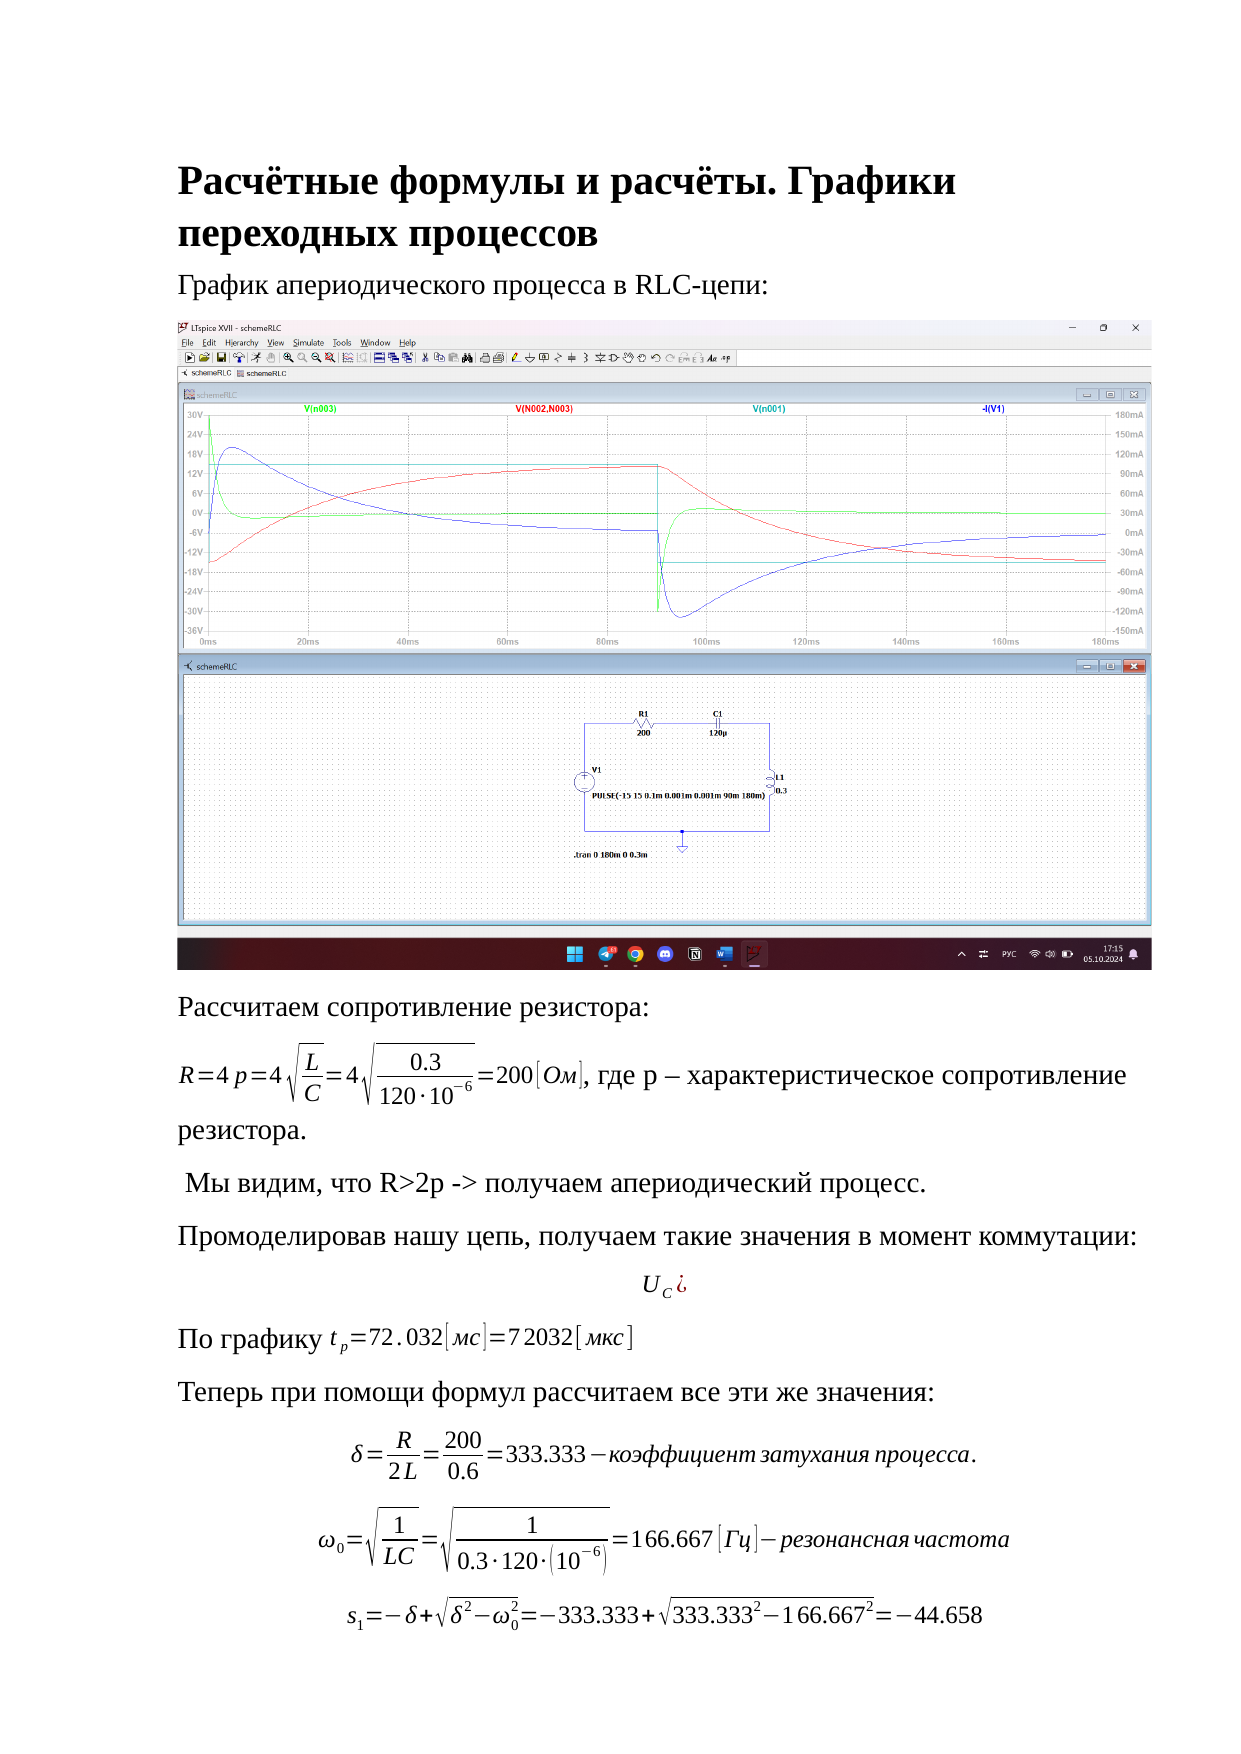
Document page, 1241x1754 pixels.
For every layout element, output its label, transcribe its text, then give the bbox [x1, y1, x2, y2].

subtitle Расчётные формулы и расчёты. Графики переходных процессов [177, 156, 1152, 255]
text Рассчитаем сопротивление резистора: [177, 989, 1152, 1022]
text Промоделировав нашу цепь, получаем такие значения в момент коммутации: [177, 1218, 1152, 1251]
text График апериодического процесса в RLC-цепи: [177, 267, 1152, 301]
text Мы видим, что R>2p -> получаем апериодический процесс. [177, 1165, 1152, 1199]
picture [177, 320, 1152, 970]
text Теперь при помощи формул рассчитаем все эти же значения: [177, 1374, 1152, 1408]
text По графику [177, 1321, 1152, 1355]
text , где p – характеристическое сопротивление резистора. [177, 1042, 1152, 1146]
